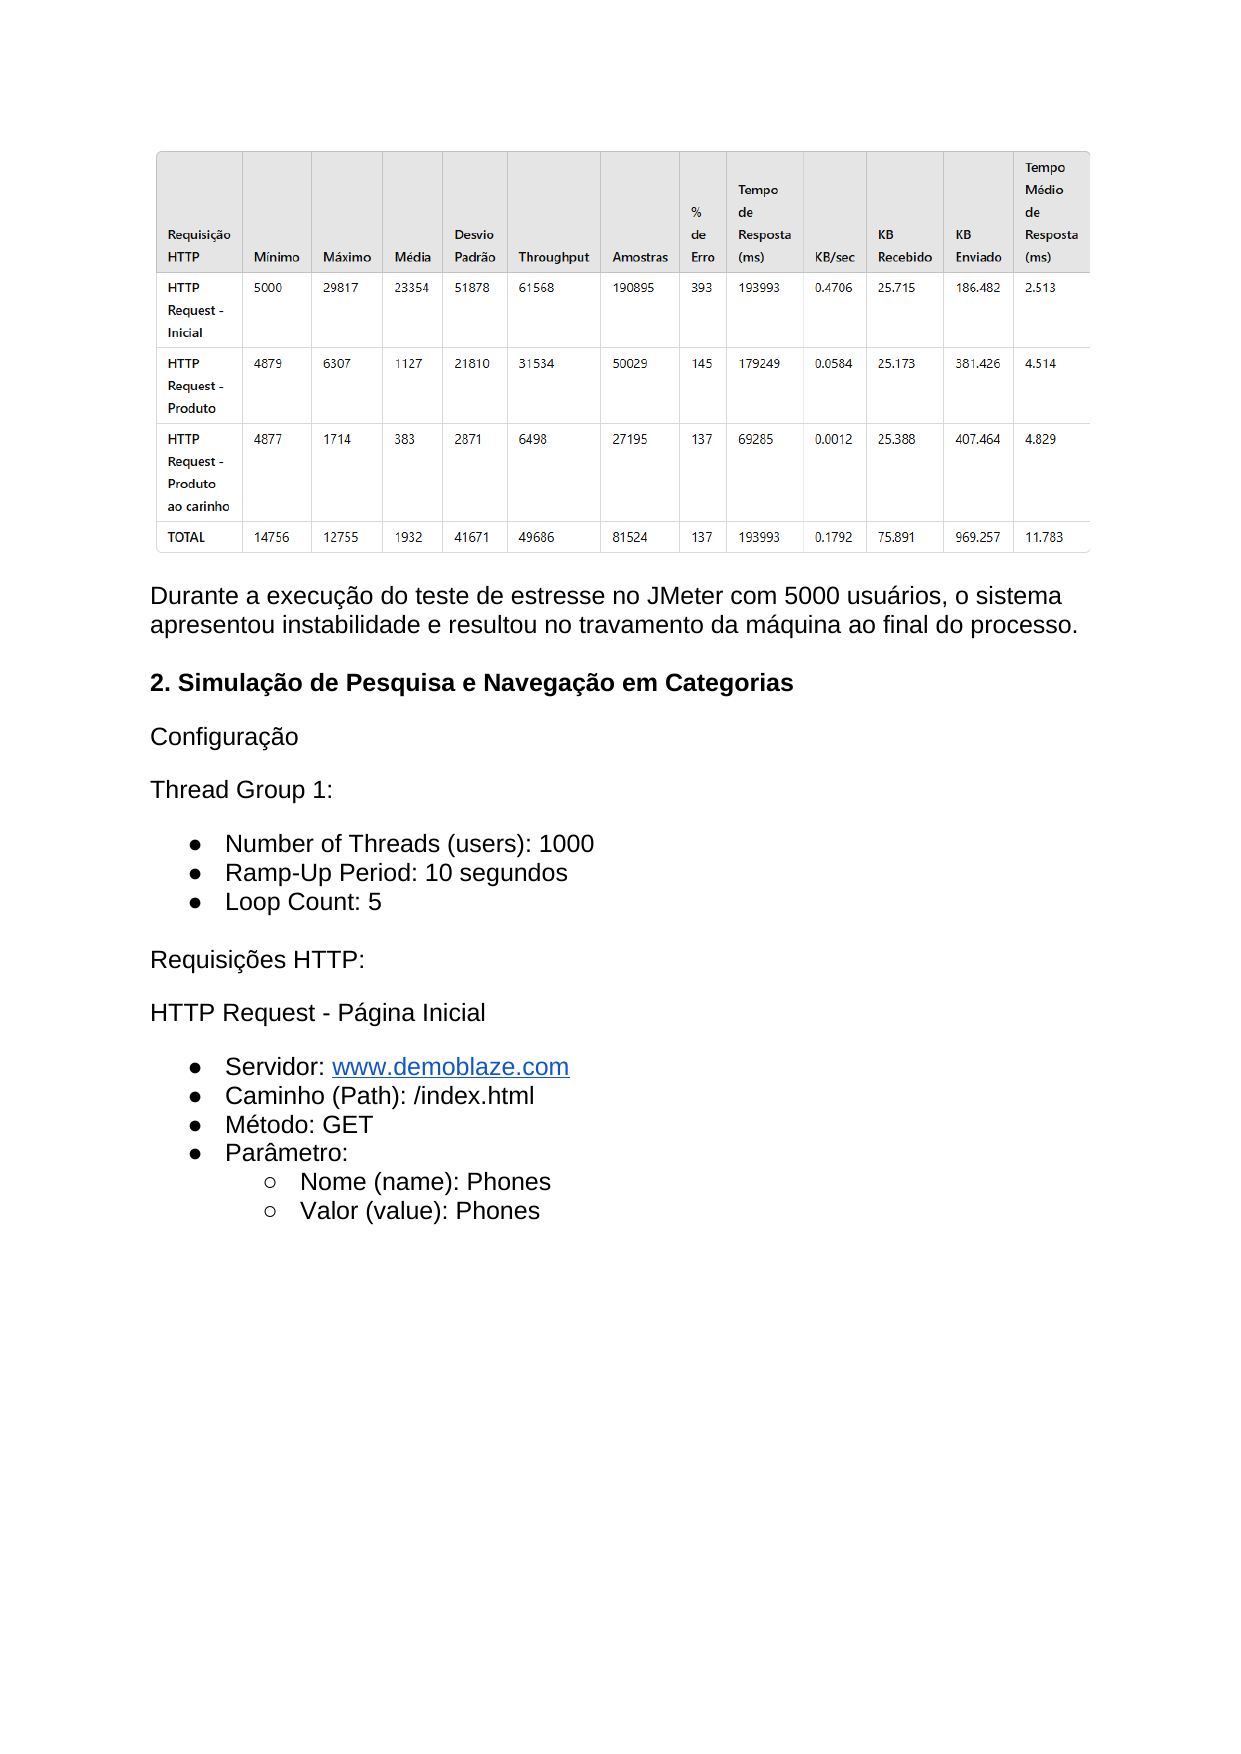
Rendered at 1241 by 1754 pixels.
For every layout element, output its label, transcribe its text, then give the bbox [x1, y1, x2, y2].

list Valor (value): Phones [262, 1196, 1090, 1224]
list Number of Threads (users): 1000 [187, 829, 1090, 858]
list Método: GET [187, 1109, 1090, 1138]
list Loop Count: 5 [187, 887, 1090, 915]
text Durante a execução do teste de estresse no JMeter com 5000 usuários, o sistema apresentou instabilidade e resultou no travamento da máquina ao final do processo. [150, 581, 1090, 639]
text Thread Group 1: [150, 775, 1090, 804]
subtitle Configuração [150, 722, 1090, 750]
list Parâmetro: [187, 1138, 1090, 1167]
subtitle HTTP Request - Página Inicial [150, 998, 1090, 1027]
list Servidor: www.demoblaze.com [187, 1052, 1090, 1081]
picture [150, 150, 1091, 557]
list Caminho (Path): /index.html [187, 1081, 1090, 1109]
list Nome (name): Phones [262, 1167, 1090, 1196]
subtitle 2. Simulação de Pesquisa e Navegação em Categorias [150, 668, 1090, 697]
list Ramp-Up Period: 10 segundos [187, 858, 1090, 887]
subtitle Requisições HTTP: [150, 944, 1090, 973]
